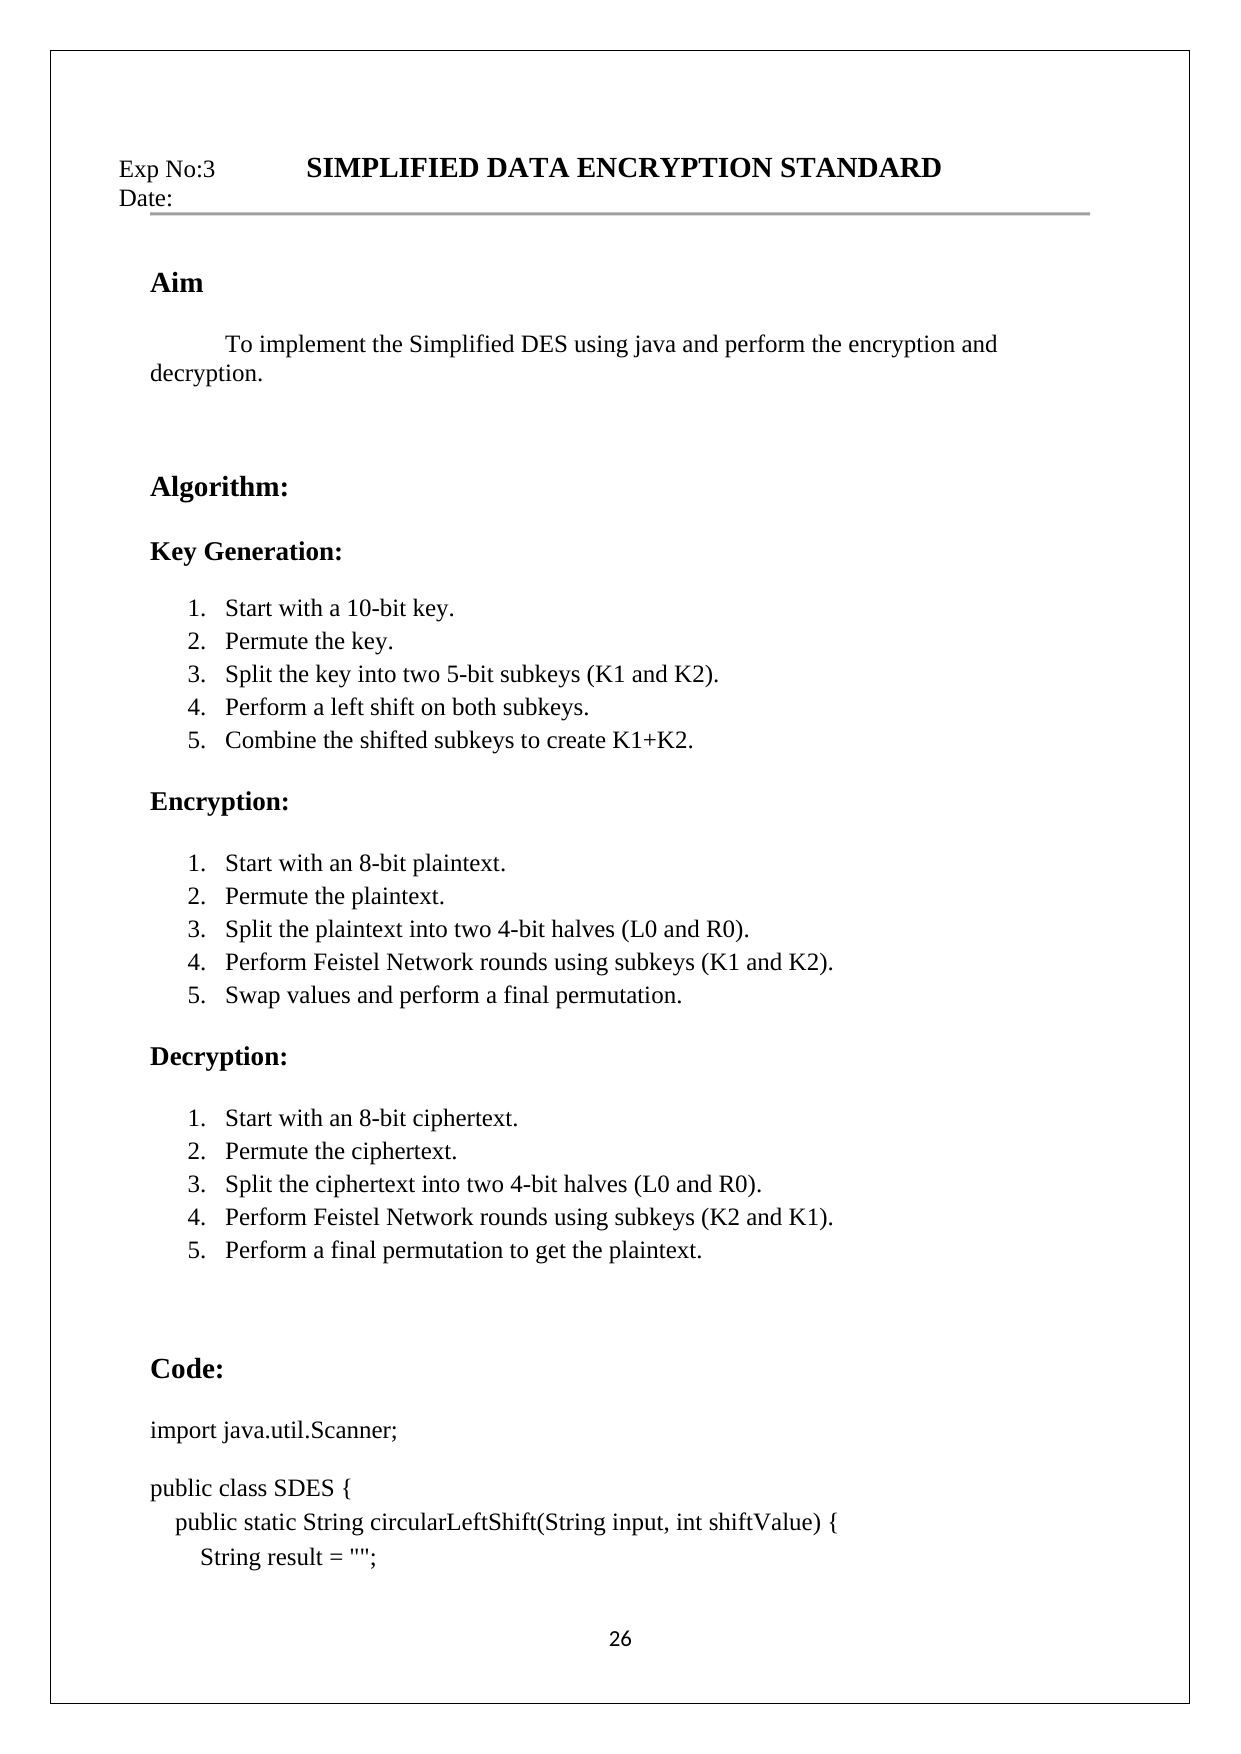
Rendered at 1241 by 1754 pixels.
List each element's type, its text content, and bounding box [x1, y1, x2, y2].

text Exp No:3 SIMPLIFIED DATA ENCRYPTION STANDARD [112, 150, 1073, 183]
list Split the plaintext into two 4-bit halves (L0 and R0). [187, 914, 1090, 943]
list Perform a final permutation to get the plaintext. [187, 1235, 1090, 1264]
list Split the key into two 5-bit subkeys (K1 and K2). [187, 659, 1090, 688]
list Perform a left shift on both subkeys. [187, 692, 1090, 721]
text Code: [150, 1351, 1090, 1385]
text Key Generation: [150, 535, 1090, 566]
list Combine the shifted subkeys to create K1+K2. [187, 725, 1090, 754]
text Encryption: [150, 785, 1090, 817]
list Start with an 8-bit ciphertext. [187, 1103, 1090, 1132]
text To implement the Simplified DES using java and perform the encryption and decryption. [150, 329, 1090, 386]
list Perform Feistel Network rounds using subkeys (K1 and K2). [187, 947, 1090, 976]
list Start with an 8-bit plaintext. [187, 848, 1090, 877]
text String result = ""; [150, 1542, 1090, 1571]
text import java.util.Scanner; [150, 1415, 1090, 1443]
text Decryption: [150, 1040, 1090, 1072]
list Split the ciphertext into two 4-bit halves (L0 and R0). [187, 1169, 1090, 1198]
list Permute the plaintext. [187, 881, 1090, 910]
text Date: [112, 183, 1073, 212]
list Perform Feistel Network rounds using subkeys (K2 and K1). [187, 1202, 1090, 1231]
text public static String circularLeftShift(String input, int shiftValue) { [150, 1507, 1090, 1536]
list Swap values and perform a final permutation. [187, 980, 1090, 1009]
list Start with a 10-bit key. [187, 593, 1090, 622]
text Aim [150, 265, 1090, 299]
list Permute the key. [187, 626, 1090, 655]
text public class SDES { [150, 1473, 1090, 1502]
list Permute the ciphertext. [187, 1136, 1090, 1165]
text Algorithm: [150, 469, 1090, 503]
